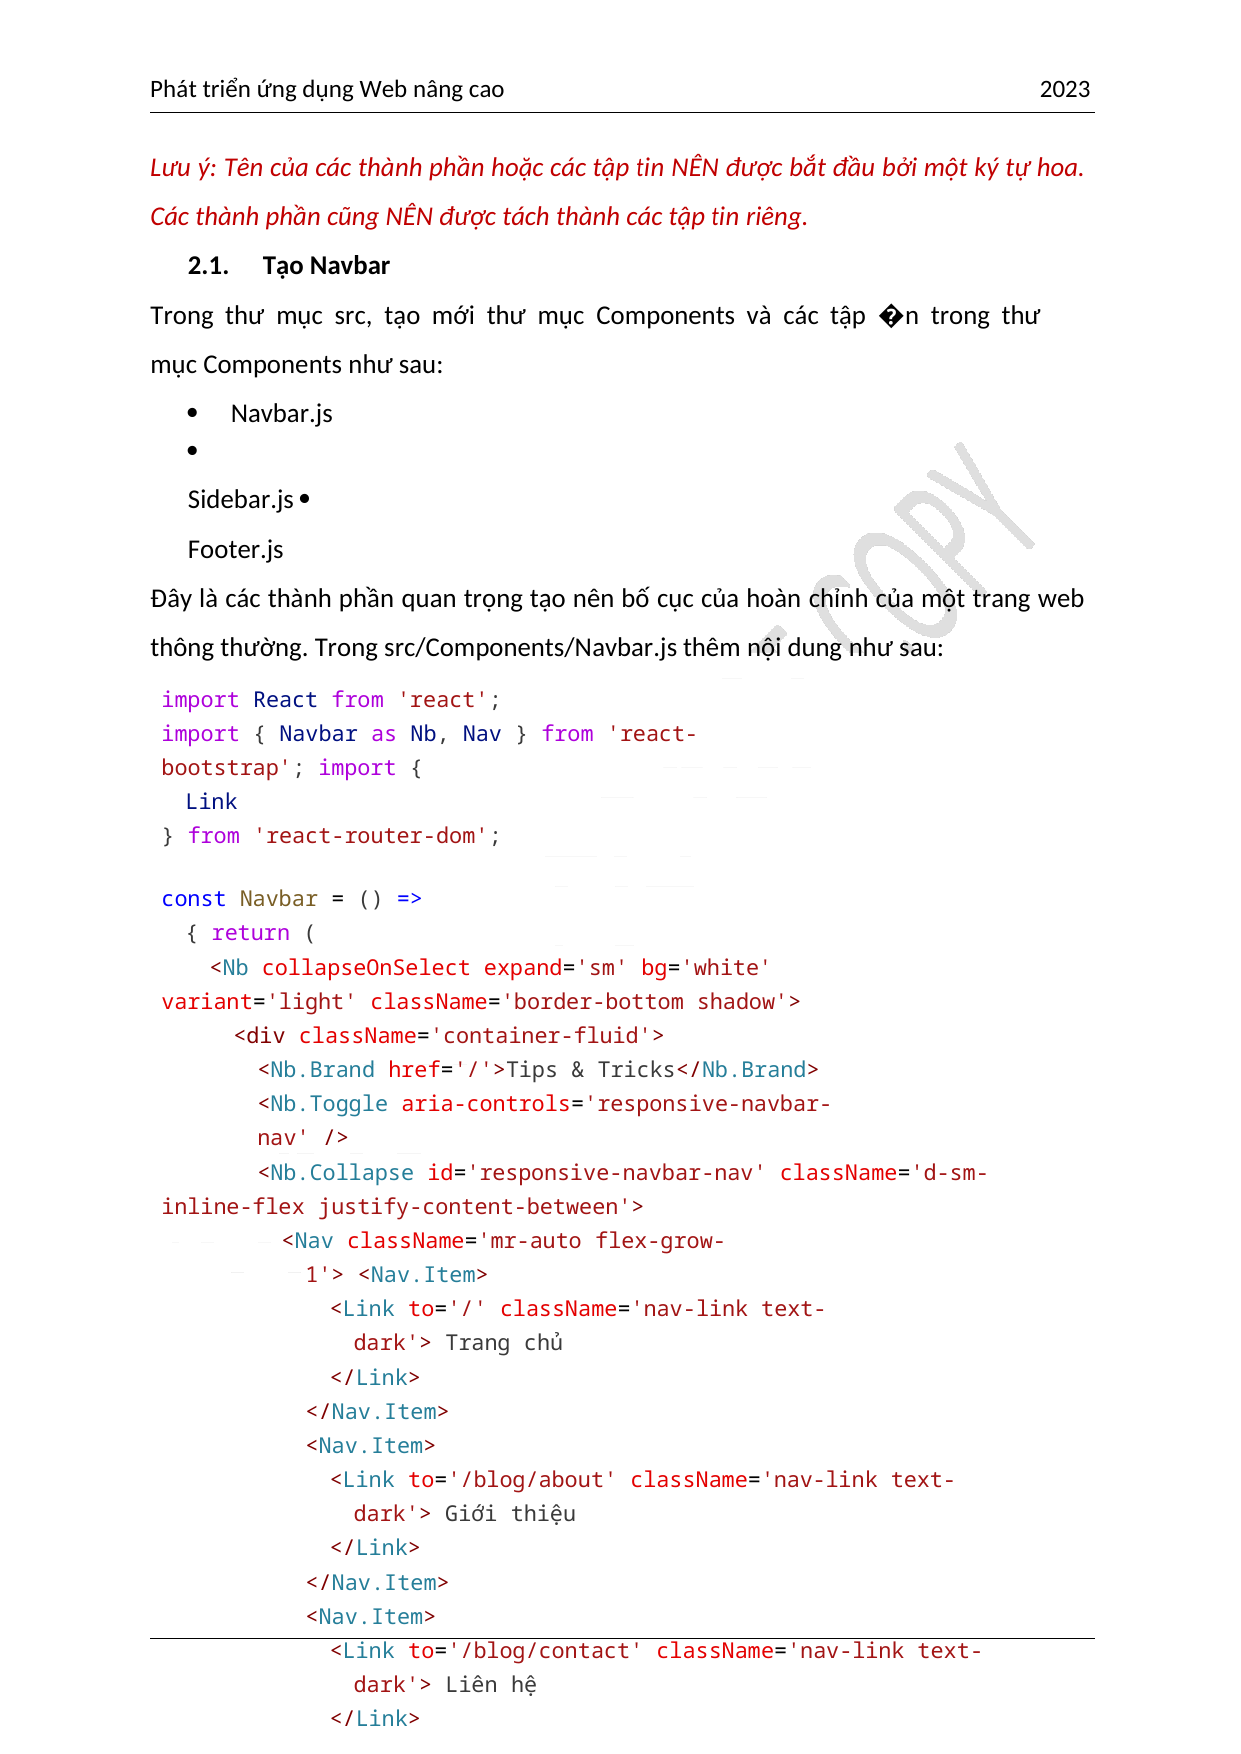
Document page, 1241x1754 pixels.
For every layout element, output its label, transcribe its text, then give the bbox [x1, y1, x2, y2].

picture [166, 441, 1035, 581]
text <Link to='/' className='nav-link text-dark'> Trang chủ [329, 1293, 870, 1357]
text </Link> </Nav.Item> <Nav.Item> [305, 1362, 450, 1460]
text Phát triển ứng dụng Web nâng cao 2023 [150, 74, 1154, 104]
text import { Navbar as Nb, Nav } from 'react-bootstrap'; import { [161, 717, 798, 781]
text <Nav className='mr-auto flex-grow-1'> <Nav.Item> [281, 1225, 738, 1289]
text <Link to='/blog/about' className='nav-link text-dark'> Giới thiệu [329, 1464, 991, 1528]
text <div className='container-fluid'> [233, 1020, 1154, 1050]
text <Nb.Collapse id='responsive-navbar-nav' className='d-sm-inline-flex justify-content-between'> [161, 1157, 1075, 1221]
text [305, 1532, 450, 1631]
text Đây là các thành phần quan trọng tạo nên bố cục của hoàn chỉnh của một trang web thông thường. Trong src/Components/Navbar.js thêm nội dung như sau: [150, 581, 1096, 663]
text <Nb.Brand href='/'>Tips & Tricks</Nb.Brand> <Nb.Toggle aria-controls='responsive-navbar-nav' /> [257, 1054, 882, 1152]
text · Navbar.js · Sidebar.js · Footer.js [188, 397, 336, 565]
text } from 'react-router-dom'; [161, 820, 1154, 849]
text import React from 'react'; [161, 684, 1154, 714]
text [305, 1703, 450, 1733]
text Link [185, 786, 1154, 816]
text Lưu ý: Tên của các thành phần hoặc các tập tin NÊN được bắt đầu bởi một ký tự hoa. Các thành phần cũng NÊN được tách thành các tập tin riêng. [150, 150, 1096, 232]
text <Link to='/blog/contact' className='nav-link text-dark'> Liên hệ [329, 1635, 1015, 1699]
text 2.1. Tạo Navbar [188, 248, 1154, 282]
text Trong thư mục src, tạo mới thư mục Components và các tập �n trong thư mục Components như sau: [150, 298, 1096, 380]
text <Nb collapseOnSelect expand='sm' bg='white' variant='light' className='border-bottom shadow'> [161, 952, 931, 1016]
text const Navbar = () => { return ( [161, 883, 438, 947]
